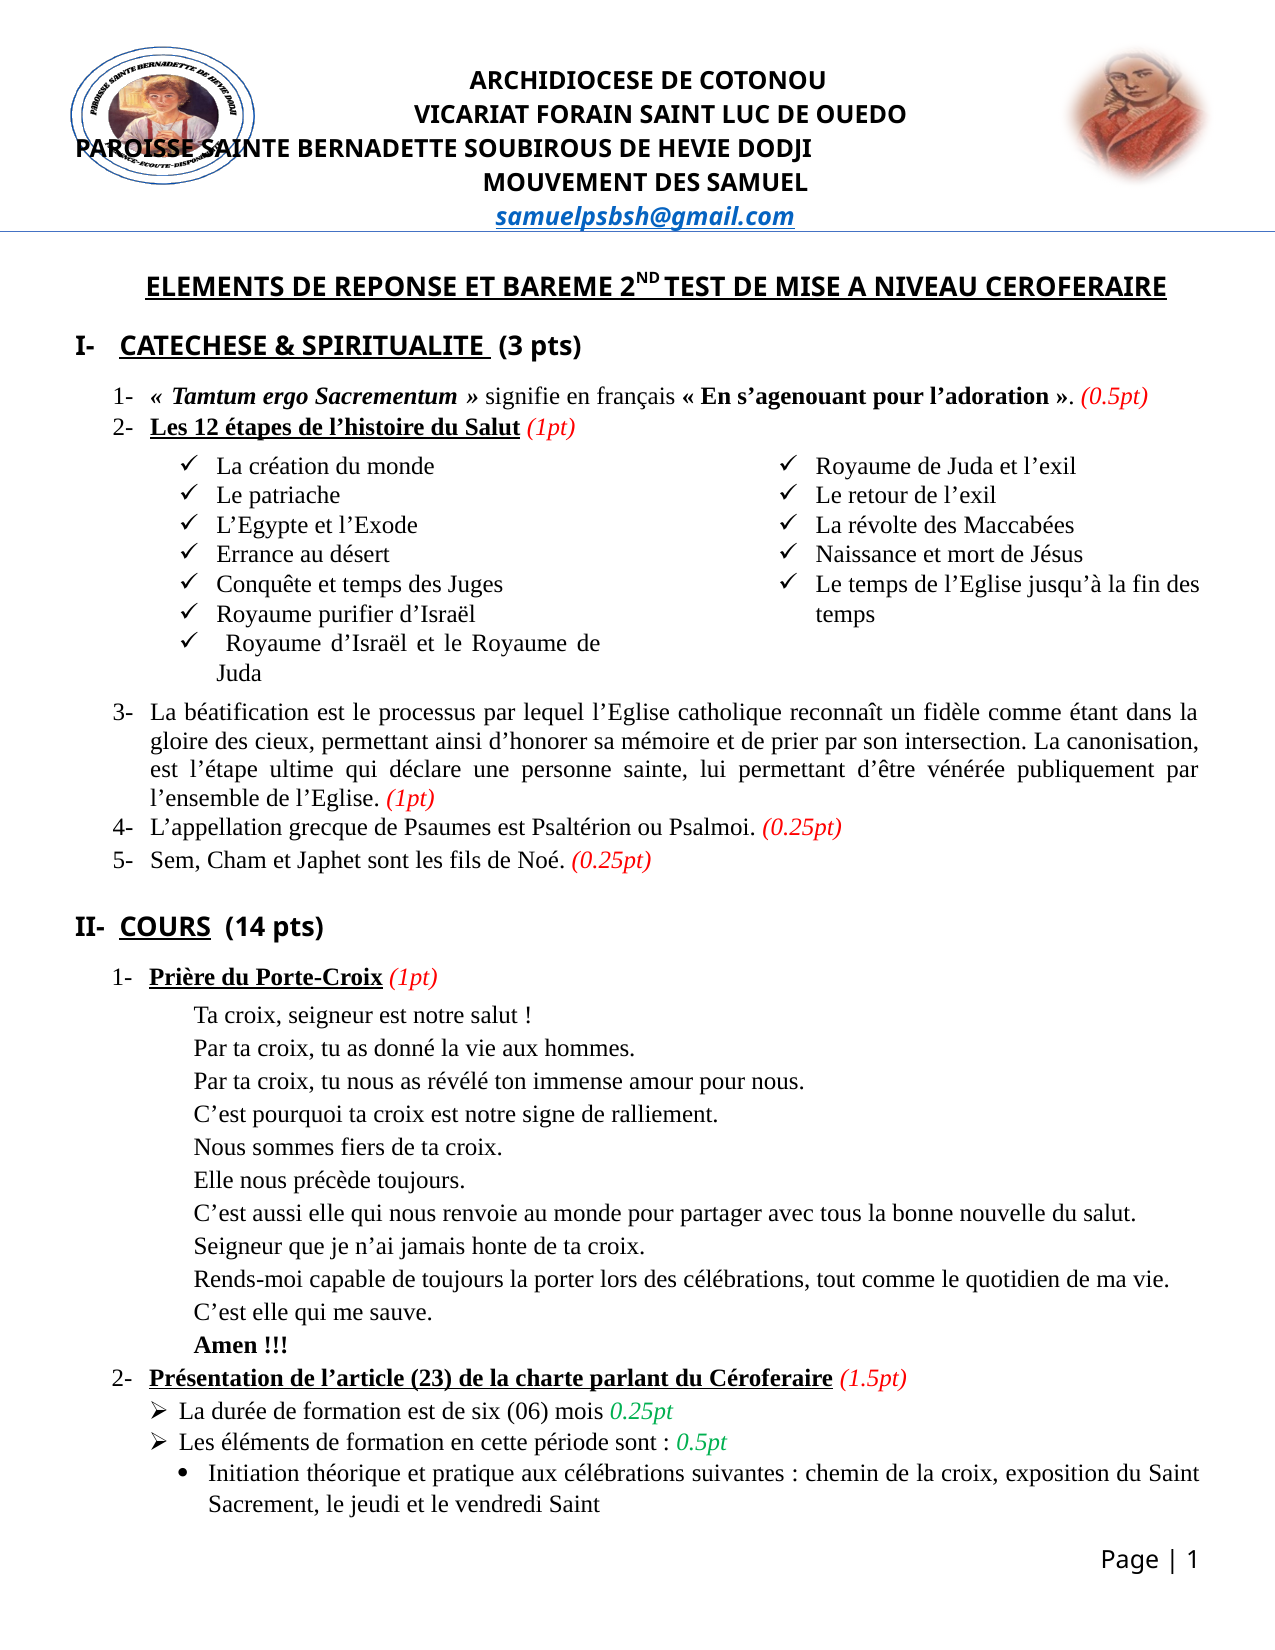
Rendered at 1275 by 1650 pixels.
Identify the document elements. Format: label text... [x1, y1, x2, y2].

picture [47, 29, 281, 204]
list Le retour de l’exil [778, 480, 1200, 509]
list Royaume d’Israël et le Royaume de Juda [178, 628, 601, 687]
text Seigneur que je n’ai jamais honte de ta croix. [193, 1231, 1198, 1259]
list La révolte des Maccabées [778, 510, 1200, 539]
text C’est pourquoi ta croix est notre signe de ralliement. [193, 1099, 1198, 1127]
list Conquête et temps des Juges [178, 569, 601, 598]
text C’est elle qui me sauve. [193, 1297, 1202, 1326]
list Les 12 étapes de l’histoire du Salut (1pt) [112, 412, 1200, 441]
picture [1089, 71, 1185, 160]
list Présentation de l’article (23) de la charte parlant du Céroferaire (1.5pt) [111, 1363, 1198, 1392]
list Prière du Porte-Croix (1pt) [111, 962, 1198, 991]
text Par ta croix, tu nous as révélé ton immense amour pour nous. [193, 1066, 1198, 1094]
list Royaume purifier d’Israël [178, 599, 601, 627]
list Le temps de l’Eglise jusqu’à la fin des temps [778, 569, 1200, 627]
list CATECHESE & SPIRITUALITE (3 pts) [75, 326, 1200, 363]
list Naissance et mort de Jésus [778, 539, 1200, 568]
text Nous sommes fiers de ta croix. [193, 1132, 1198, 1161]
list La durée de formation est de six (06) mois 0.25pt [149, 1396, 1200, 1425]
list Errance au désert [178, 539, 601, 568]
list Sem, Cham et Japhet sont les fils de Noé. (0.25pt) [112, 845, 1200, 874]
list Royaume de Juda et l’exil [778, 451, 1200, 479]
text Elle nous précède toujours. [193, 1165, 1198, 1193]
list Les éléments de formation en cette période sont : 0.5pt [149, 1427, 1200, 1456]
text ELEMENTS DE REPONSE ET BAREME 2ND TEST DE MISE A NIVEAU CEROFERAIRE [112, 267, 1200, 304]
list COURS (14 pts) [75, 907, 1200, 944]
list L’Egypte et l’Exode [178, 510, 601, 539]
text Rends-moi capable de toujours la porter lors des célébrations, tout comme le quotidien de ma vie. [193, 1264, 1198, 1293]
text C’est aussi elle qui nous renvoie au monde pour partager avec tous la bonne nouvelle du salut. [193, 1198, 1198, 1227]
list La béatification est le processus par lequel l’Eglise catholique reconnaît un fidèle comme étant dans la gloire des cieux, permettant ainsi d’honorer sa mémoire et de prier par son intersection. La canonisation, est l’étape ultime qui déclare une personne sainte, lui permettant d’être vénérée publiquement par l’ensemble de l’Eglise. (1pt) [112, 697, 1200, 812]
list Initiation théorique et pratique aux célébrations suivantes : chemin de la croix, exposition du Saint Sacrement, le jeudi et le vendredi Saint [178, 1458, 1200, 1518]
text Amen !!! [193, 1330, 1202, 1359]
list « Tamtum ergo Sacrementum » signifie en français « En s’agenouant pour l’adoration ». (0.5pt) [112, 381, 1200, 410]
list La création du monde [178, 451, 601, 479]
list L’appellation grecque de Psaumes est Psaltérion ou Psalmoi. (0.25pt) [112, 812, 1200, 841]
list Le patriache [178, 480, 601, 509]
text Ta croix, seigneur est notre salut ! [193, 1000, 1198, 1028]
text Par ta croix, tu as donné la vie aux hommes. [193, 1033, 1198, 1061]
